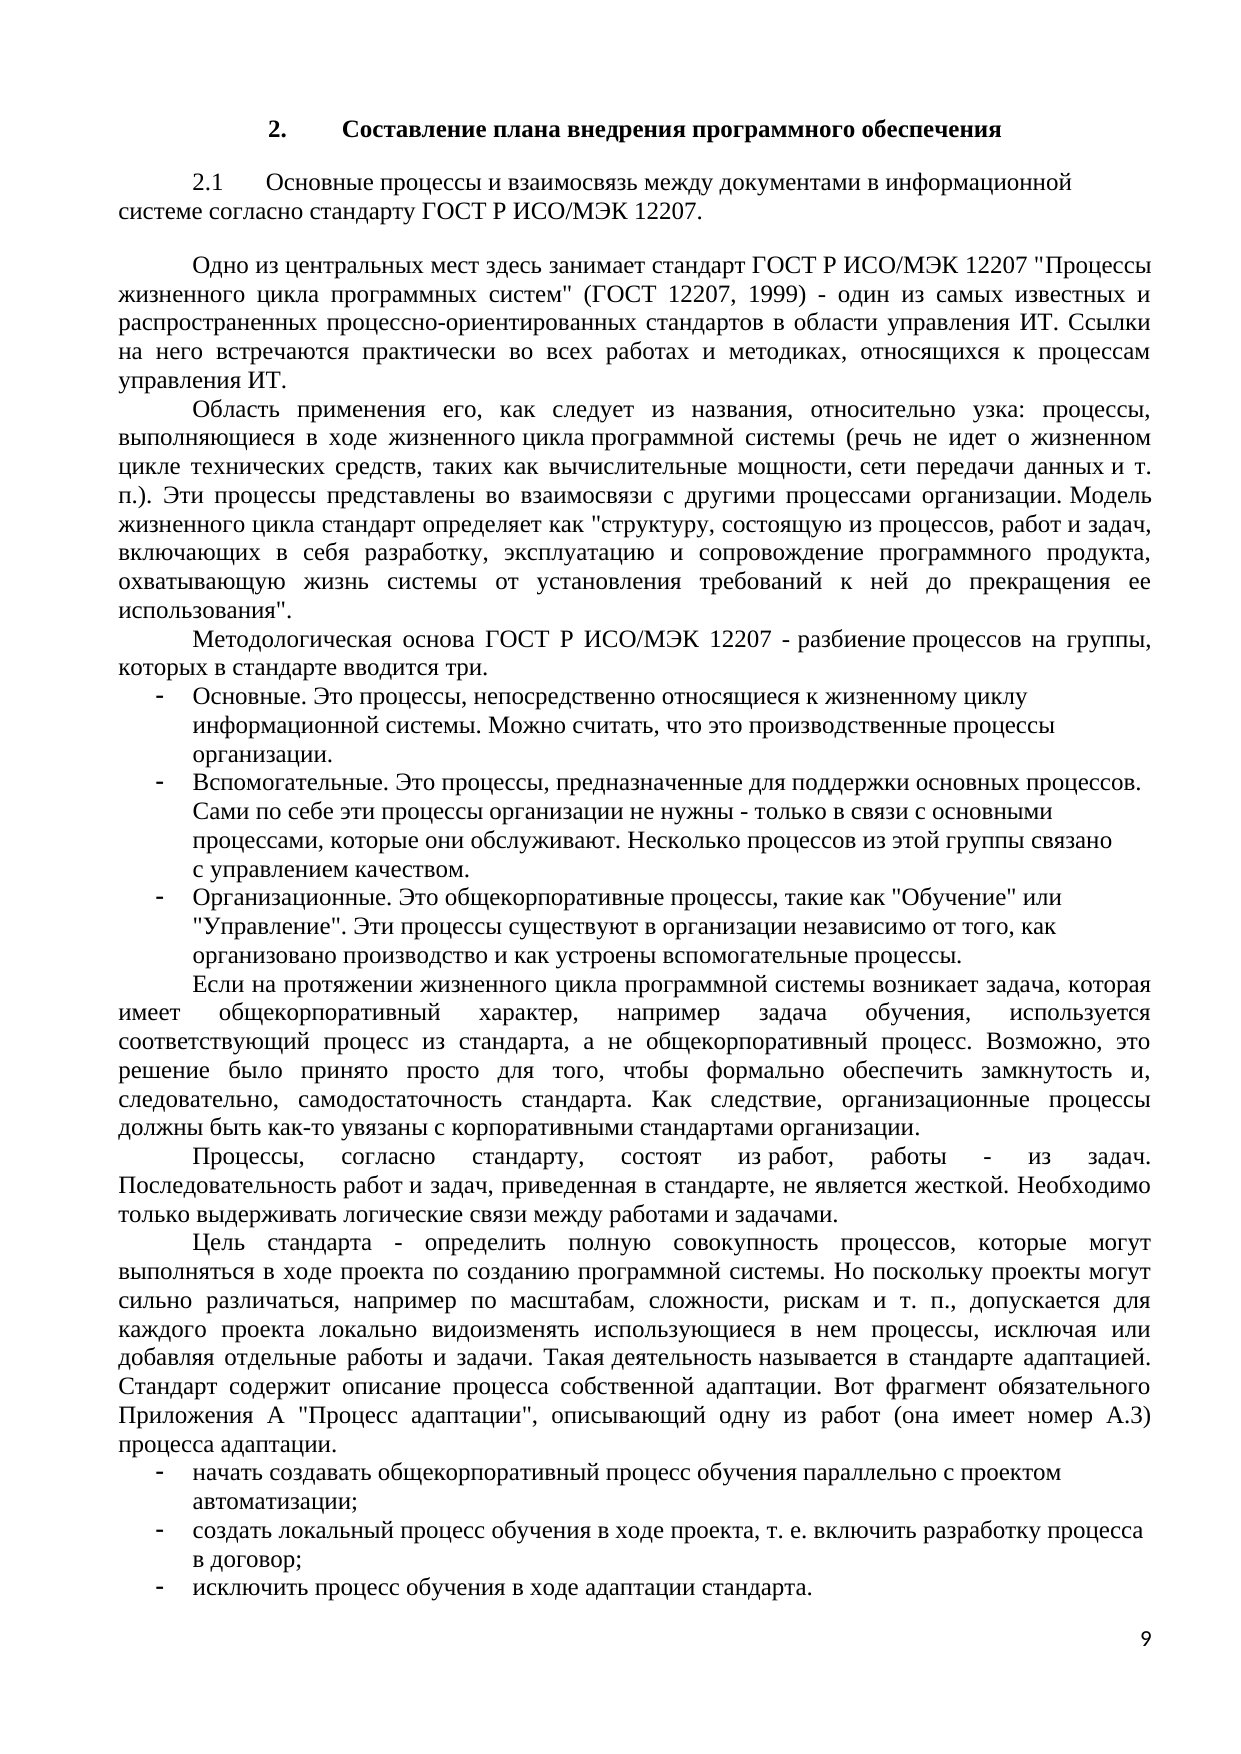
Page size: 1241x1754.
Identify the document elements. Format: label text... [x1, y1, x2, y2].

text Вспомогательные. Это процессы, предназначенные для поддержки основных процессов. Сами по себе эти процессы организации не нужны - только в связи с основными процессами, которые они обслуживают. Несколько процессов из этой группы связано с управлением качеством. [155, 767, 1152, 882]
text Если на протяжении жизненного цикла программной системы возникает задача, которая имеет общекорпоративный характер, например задача обучения, используется соответствующий процесс из стандарта, а не общекорпоративный процесс. Возможно, это решение было принято просто для того, чтобы формально обеспечить замкнутость и, следовательно, самодостаточность стандарта. Как следствие, организационные процессы должны быть как-то увязаны с корпоративными стандартами организации. [118, 969, 1152, 1141]
text Цель стандарта - определить полную совокупность процессов, которые могут выполняться в ходе проекта по созданию программной системы. Но поскольку проекты могут сильно различаться, например по масштабам, сложности, рискам и т. п., допускается для каждого проекта локально видоизменять использующиеся в нем процессы, исключая или добавляя отдельные работы и задачи. Такая деятельность называется в стандарте адаптацией. Стандарт содержит описание процесса собственной адаптации. Вот фрагмент обязательного Приложения А "Процесс адаптации", описывающий одну из работ (она имеет номер А.3) процесса адаптации. [118, 1227, 1152, 1457]
text Область применения его, как следует из названия, относительно узка: процессы, выполняющиеся в ходе жизненного цикла программной системы (речь не идет о жизненном цикле технических средств, таких как вычислительные мощности, сети передачи данных и т. п.). Эти процессы представлены во взаимосвязи с другими процессами организации. Модель жизненного цикла стандарт определяет как "структуру, состоящую из процессов, работ и задач, включающих в себя разработку, эксплуатацию и сопровождение программного продукта, охватывающую жизнь системы от установления требований к ней до прекращения ее использования". [118, 394, 1152, 624]
text Основные. Это процессы, непосредственно относящиеся к жизненному циклу информационной системы. Можно считать, что это производственные процессы организации. [155, 681, 1152, 767]
text Составление плана внедрения программного обеспечения [118, 114, 1152, 142]
text начать создавать общекорпоративный процесс обучения параллельно с проектом автоматизации; [155, 1457, 1152, 1515]
text Основные процессы и взаимосвязь между документами в информационной системе согласно стандарту ГОСТ Р ИСО/МЭК 12207. [118, 167, 1152, 225]
text Одно из центральных мест здесь занимает стандарт ГОСТ Р ИСО/МЭК 12207 "Процессы жизненного цикла программных систем" (ГОСТ 12207, 1999) - один из самых известных и распространенных процессно-ориентированных стандартов в области управления ИТ. Ссылки на него встречаются практически во всех работах и методиках, относящихся к процессам управления ИТ. [118, 250, 1152, 394]
text Организационные. Это общекорпоративные процессы, такие как "Обучение" или "Управление". Эти процессы существуют в организации независимо от того, как организовано производство и как устроены вспомогательные процессы. [155, 882, 1152, 969]
text исключить процесс обучения в ходе адаптации стандарта. [155, 1572, 1152, 1601]
text Процессы, согласно стандарту, состоят из работ, работы - из задач. Последовательность работ и задач, приведенная в стандарте, не является жесткой. Необходимо только выдерживать логические связи между работами и задачами. [118, 1141, 1152, 1227]
text создать локальный процесс обучения в ходе проекта, т. е. включить разработку процесса в договор; [155, 1515, 1152, 1572]
text Методологическая основа ГОСТ Р ИСО/МЭК 12207 - разбиение процессов на группы, которых в стандарте вводится три. [118, 624, 1152, 681]
